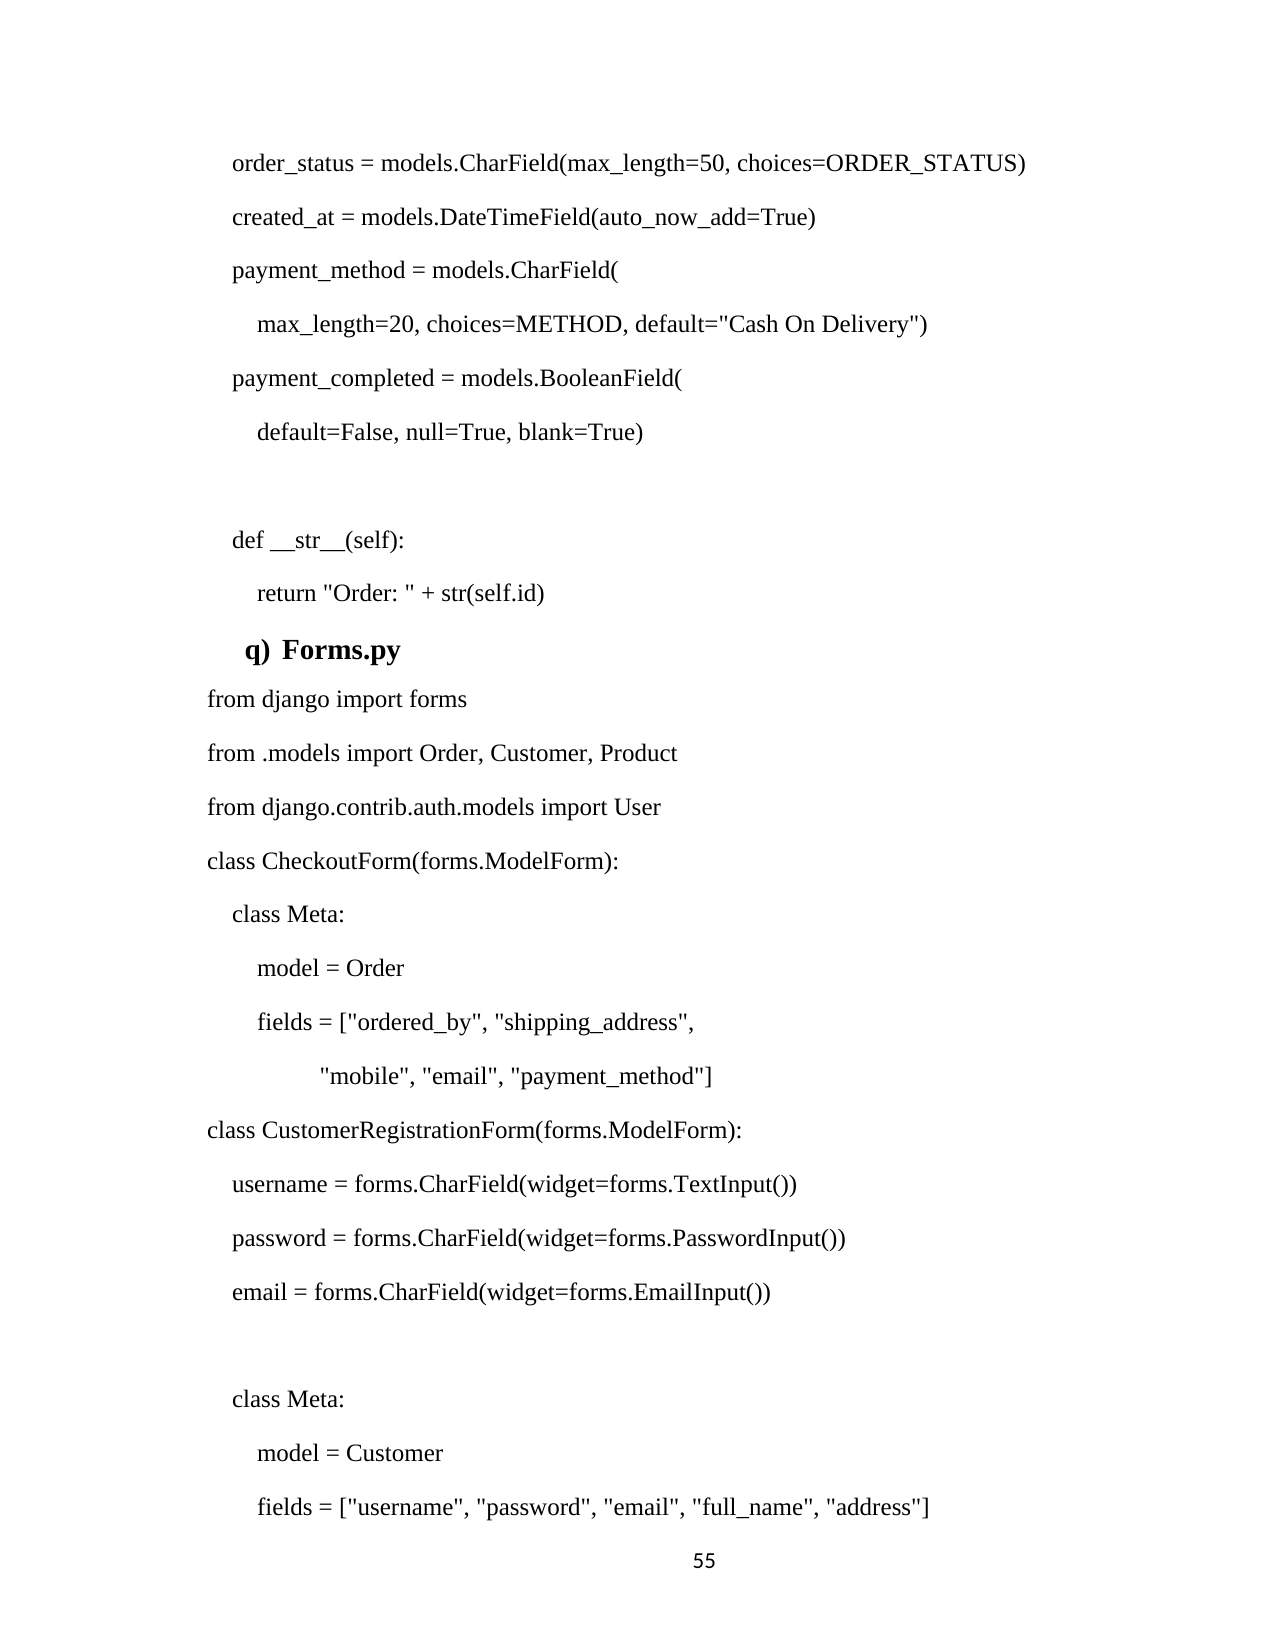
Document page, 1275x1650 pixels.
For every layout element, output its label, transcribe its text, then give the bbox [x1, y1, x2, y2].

text from django.contrib.auth.models import User [207, 792, 1201, 821]
text payment_method = models.CharField( [207, 255, 1201, 284]
text def __str__(self): [207, 525, 1201, 553]
text from .models import Order, Customer, Product [207, 738, 1201, 767]
text created_at = models.DateTimeField(auto_now_add=True) [207, 202, 1201, 230]
text model = Customer [207, 1438, 1201, 1467]
text class CheckoutForm(forms.ModelForm): [207, 846, 1201, 874]
text class CustomerRegistrationForm(forms.ModelForm): [207, 1115, 1201, 1144]
text payment_completed = models.BooleanField( [207, 363, 1201, 392]
text class Meta: [207, 1384, 1201, 1413]
text fields = ["ordered_by", "shipping_address", [207, 1007, 1201, 1036]
text return "Order: " + str(self.id) [207, 578, 1201, 607]
text default=False, null=True, blank=True) [207, 417, 1201, 446]
text max_length=20, choices=METHOD, default="Cash On Delivery") [207, 309, 1201, 338]
text order_status = models.CharField(max_length=50, choices=ORDER_STATUS) [207, 148, 1201, 176]
text username = forms.CharField(widget=forms.TextInput()) [207, 1169, 1201, 1198]
text password = forms.CharField(widget=forms.PasswordInput()) [207, 1223, 1201, 1251]
text "mobile", "email", "payment_method"] [207, 1061, 1201, 1090]
text class Meta: [207, 899, 1201, 928]
text email = forms.CharField(widget=forms.EmailInput()) [207, 1277, 1201, 1305]
list Forms.py [244, 632, 1109, 666]
text fields = ["username", "password", "email", "full_name", "address"] [207, 1492, 1201, 1521]
text from django import forms [207, 684, 1201, 713]
text model = Order [207, 953, 1201, 982]
